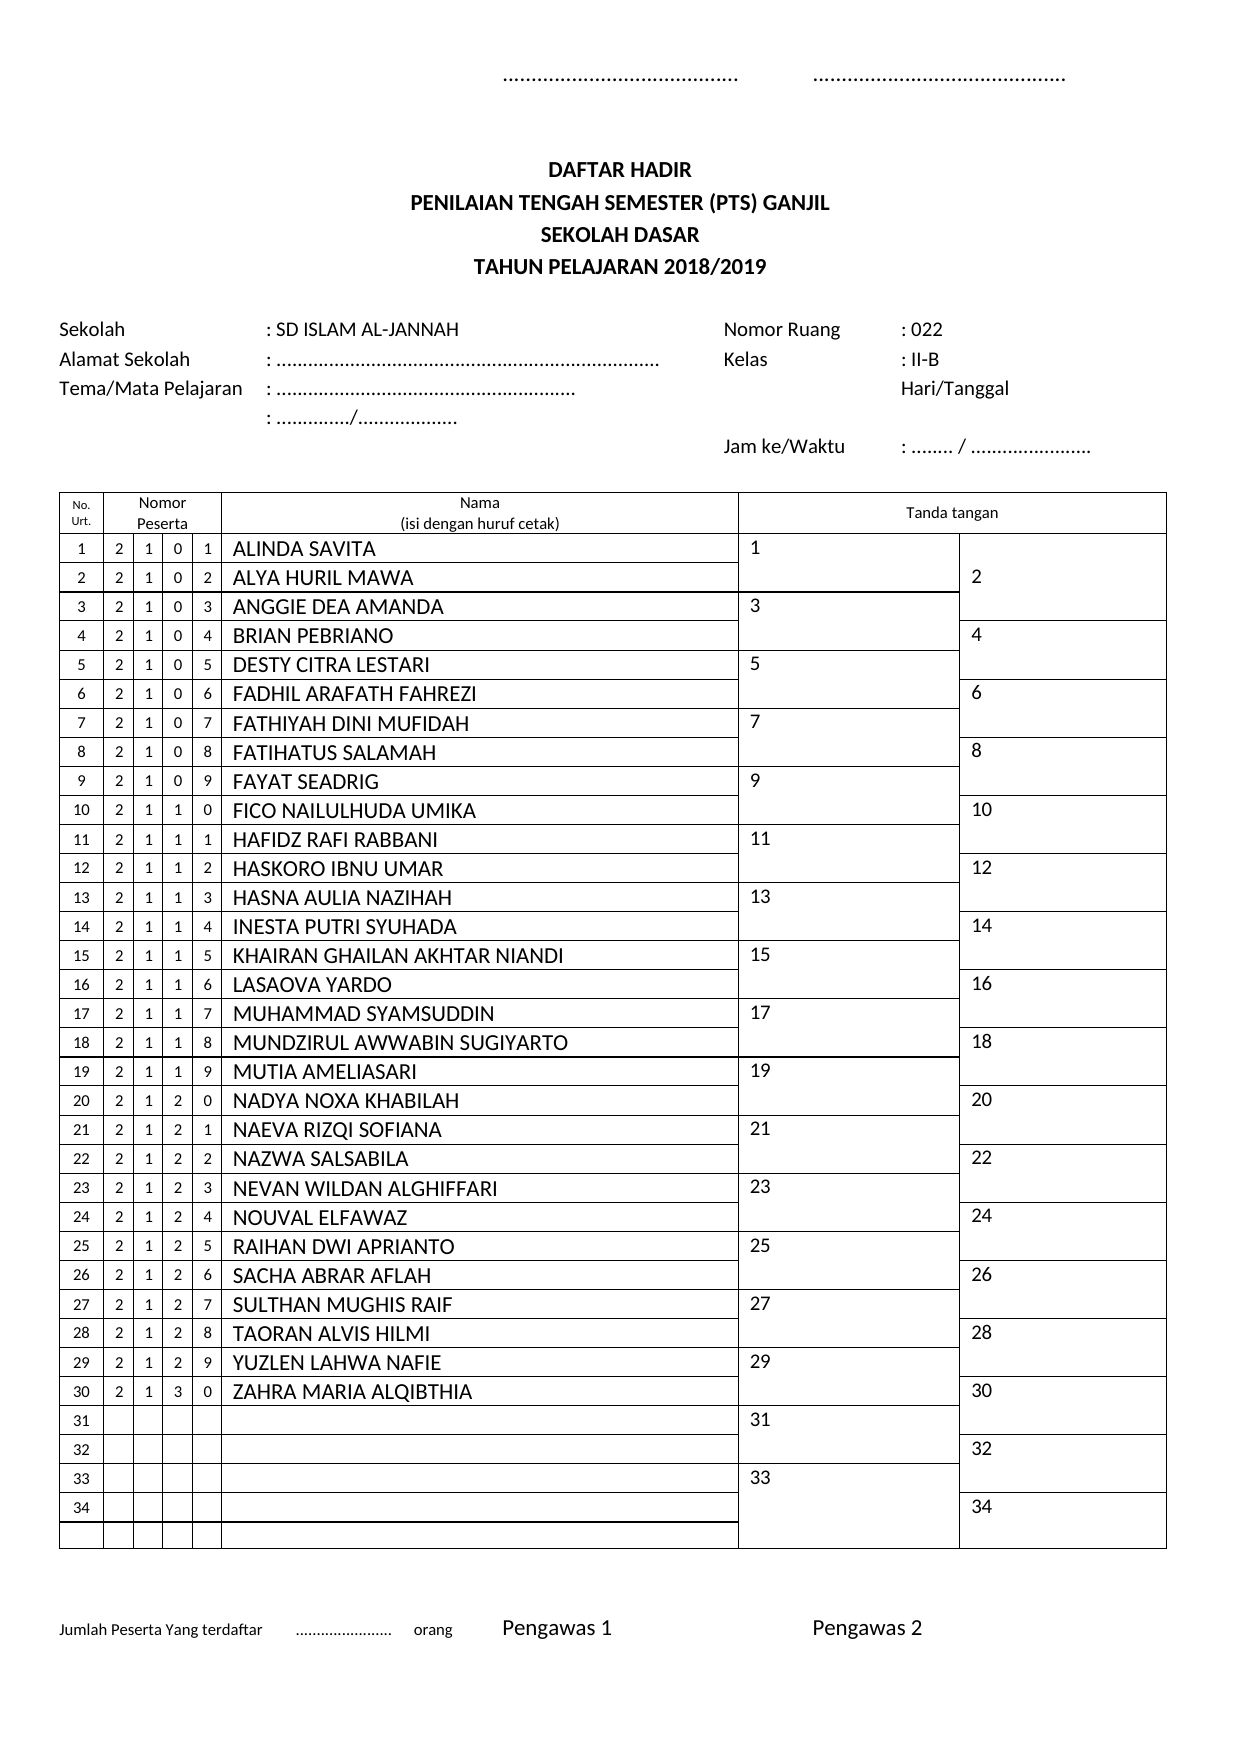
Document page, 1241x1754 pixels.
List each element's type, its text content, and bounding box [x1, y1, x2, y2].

table_cell 0 [193, 796, 221, 824]
table_cell 9 [193, 1058, 221, 1085]
table_cell 8 [193, 1319, 221, 1347]
table_cell 2 [193, 563, 221, 591]
table_cell 1 [134, 1319, 162, 1347]
table_cell 33 [60, 1464, 103, 1492]
table_cell FADHIL ARAFATH FAHREZI [222, 680, 738, 708]
table_cell 28 [60, 1319, 103, 1347]
table_cell 2 [104, 651, 133, 678]
table_cell [104, 1435, 133, 1463]
table_cell ALYA HURIL MAWA [222, 563, 738, 591]
table_cell [104, 1464, 133, 1492]
table_cell HAFIDZ RAFI RABBANI [222, 825, 738, 853]
table_cell [134, 1464, 162, 1492]
table_cell 2 [104, 825, 133, 853]
table_cell 2 [104, 1232, 133, 1260]
table_cell 3 [739, 593, 959, 649]
table_cell [222, 1406, 738, 1434]
table_cell 0 [163, 563, 192, 591]
table_cell 6 [193, 970, 221, 998]
table_cell 1 [134, 1261, 162, 1289]
table_cell 2 [104, 738, 133, 766]
table_cell 30 [60, 1377, 103, 1405]
table_cell 19 [60, 1058, 103, 1085]
table_cell 0 [163, 680, 192, 708]
table_cell 0 [163, 621, 192, 649]
table_cell 7 [739, 709, 959, 766]
table_cell 2 [104, 1377, 133, 1405]
table_cell 2 [104, 999, 133, 1027]
table_cell 11 [739, 825, 959, 882]
table_cell 15 [739, 941, 959, 998]
text Alamat Sekolah : ......................................................................... Kelas : II-B [59, 346, 1181, 371]
table_cell [134, 1523, 162, 1548]
table_cell 0 [163, 593, 192, 620]
text PENILAIAN TENGAH SEMESTER (PTS) GANJIL [59, 188, 1181, 216]
table_cell 2 [163, 1261, 192, 1289]
table_cell [104, 1406, 133, 1434]
table_cell [134, 1435, 162, 1463]
table_cell NEVAN WILDAN ALGHIFFARI [222, 1174, 738, 1202]
table_cell [222, 1493, 738, 1521]
table_cell [104, 1523, 133, 1548]
table_cell [163, 1435, 192, 1463]
table_cell 1 [134, 999, 162, 1027]
table_cell [222, 1523, 738, 1548]
table_header Tanda tangan [739, 493, 1166, 533]
table_cell 1 [163, 941, 192, 969]
table_cell 2 [163, 1290, 192, 1318]
table_cell 1 [134, 970, 162, 998]
table_cell 31 [60, 1406, 103, 1434]
table_cell 19 [739, 1058, 959, 1114]
table_cell 2 [104, 1058, 133, 1085]
table_cell 32 [960, 1435, 1166, 1492]
table_cell [193, 1464, 221, 1492]
table_cell 2 [193, 1145, 221, 1173]
table_cell 2 [104, 593, 133, 620]
table_cell 2 [104, 854, 133, 882]
text DAFTAR HADIR [59, 156, 1181, 184]
table_cell 2 [104, 970, 133, 998]
table_cell 2 [163, 1319, 192, 1347]
table_cell FICO NAILULHUDA UMIKA [222, 796, 738, 824]
table_cell 2 [104, 1261, 133, 1289]
table_cell 31 [739, 1406, 959, 1463]
table_cell 3 [193, 593, 221, 620]
table_cell 4 [193, 912, 221, 940]
table_cell 20 [60, 1086, 103, 1114]
table_cell 1 [134, 1203, 162, 1231]
table_cell 5 [60, 651, 103, 678]
table_cell 8 [193, 738, 221, 766]
table_cell [163, 1406, 192, 1434]
table_cell 0 [163, 534, 192, 562]
table_cell 1 [163, 883, 192, 911]
table_cell 1 [134, 593, 162, 620]
table_cell [163, 1464, 192, 1492]
table_cell 26 [960, 1261, 1166, 1318]
table_cell MUHAMMAD SYAMSUDDIN [222, 999, 738, 1027]
table_cell 10 [960, 796, 1166, 853]
table_cell SACHA ABRAR AFLAH [222, 1261, 738, 1289]
table_cell 2 [104, 621, 133, 649]
table_cell [193, 1523, 221, 1548]
table_cell 5 [739, 651, 959, 708]
table_cell 2 [104, 563, 133, 591]
table_cell 0 [163, 738, 192, 766]
table_cell NOUVAL ELFAWAZ [222, 1203, 738, 1231]
table_cell 3 [193, 883, 221, 911]
table_cell 2 [104, 1086, 133, 1114]
table_cell 2 [104, 709, 133, 737]
table_cell [163, 1493, 192, 1521]
table_cell 2 [104, 680, 133, 708]
table_cell 17 [739, 999, 959, 1056]
table_cell NAEVA RIZQI SOFIANA [222, 1116, 738, 1143]
table_cell 2 [104, 767, 133, 795]
table_cell 0 [163, 651, 192, 678]
table_cell 11 [60, 825, 103, 853]
table_cell INESTA PUTRI SYUHADA [222, 912, 738, 940]
table_cell ANGGIE DEA AMANDA [222, 593, 738, 620]
table_cell [60, 1523, 103, 1548]
table_cell 1 [134, 680, 162, 708]
table_cell 8 [960, 738, 1166, 795]
table_cell 7 [60, 709, 103, 737]
table_cell 27 [739, 1290, 959, 1347]
text Jumlah Peserta Yang terdaftar ....................... orang Pengawas 1 Pengawas 2 [59, 1613, 1181, 1641]
table_cell 7 [193, 1290, 221, 1318]
table_cell 1 [163, 825, 192, 853]
text SEKOLAH DASAR [59, 220, 1181, 248]
table_cell NADYA NOXA KHABILAH [222, 1086, 738, 1114]
table_cell 1 [134, 1145, 162, 1173]
table_cell 2 [163, 1203, 192, 1231]
table_cell 2 [163, 1116, 192, 1143]
text TAHUN PELAJARAN 2018/2019 [59, 252, 1181, 280]
table_header Nama (isi dengan huruf cetak) [222, 493, 738, 533]
table_cell 5 [193, 941, 221, 969]
table_cell 1 [134, 1174, 162, 1202]
table_cell 9 [739, 767, 959, 824]
table_cell 1 [134, 796, 162, 824]
table_cell 1 [134, 912, 162, 940]
table_cell 0 [193, 1377, 221, 1405]
table_cell 1 [134, 1058, 162, 1085]
table_cell 9 [60, 767, 103, 795]
table_cell 1 [134, 1086, 162, 1114]
table_cell 1 [134, 825, 162, 853]
table_cell 5 [193, 1232, 221, 1260]
table_cell NAZWA SALSABILA [222, 1145, 738, 1173]
table_cell [193, 1406, 221, 1434]
table_cell 12 [60, 854, 103, 882]
table_cell 2 [163, 1174, 192, 1202]
table_cell 2 [104, 1319, 133, 1347]
table_cell 28 [960, 1319, 1166, 1376]
text ......................................... ............................................ [59, 59, 1181, 87]
table_cell 1 [163, 854, 192, 882]
table_cell 6 [193, 1261, 221, 1289]
table_cell 1 [134, 1232, 162, 1260]
table_cell 1 [193, 1116, 221, 1143]
table_cell 22 [960, 1145, 1166, 1202]
table_cell 1 [163, 999, 192, 1027]
table_cell 18 [960, 1028, 1166, 1085]
table_cell 10 [60, 796, 103, 824]
table_cell 9 [193, 767, 221, 795]
text Jam ke/Waktu : ........ / ....................... [59, 433, 1181, 459]
table_cell FATHIYAH DINI MUFIDAH [222, 709, 738, 737]
table_cell [739, 1521, 959, 1548]
table_cell DESTY CITRA LESTARI [222, 651, 738, 678]
table_cell 32 [60, 1435, 103, 1463]
table_cell 1 [739, 534, 959, 591]
table_cell 3 [163, 1377, 192, 1405]
table_cell RAIHAN DWI APRIANTO [222, 1232, 738, 1260]
table_cell 1 [163, 796, 192, 824]
table_cell 1 [134, 883, 162, 911]
table_cell 7 [193, 709, 221, 737]
table_cell [222, 1464, 738, 1492]
table_cell 13 [60, 883, 103, 911]
table_cell 0 [163, 709, 192, 737]
table_cell 2 [104, 1174, 133, 1202]
table_cell 21 [60, 1116, 103, 1143]
table_cell 4 [193, 621, 221, 649]
table_cell 2 [163, 1086, 192, 1114]
table_cell 1 [134, 1028, 162, 1056]
table_cell 33 [739, 1464, 959, 1521]
table_cell 1 [134, 563, 162, 591]
table_cell [134, 1493, 162, 1521]
table_cell SULTHAN MUGHIS RAIF [222, 1290, 738, 1318]
table_cell YUZLEN LAHWA NAFIE [222, 1348, 738, 1376]
text Tema/Mata Pelajaran : ......................................................... Hari/Tanggal : ............../................... [59, 375, 1181, 429]
table_cell 9 [193, 1348, 221, 1376]
table_cell 2 [104, 941, 133, 969]
table_cell 1 [134, 709, 162, 737]
table_cell [222, 1435, 738, 1463]
table_cell 14 [60, 912, 103, 940]
table_cell 2 [104, 912, 133, 940]
table_cell MUTIA AMELIASARI [222, 1058, 738, 1085]
table_cell BRIAN PEBRIANO [222, 621, 738, 649]
table_cell 4 [60, 621, 103, 649]
table_cell 3 [60, 593, 103, 620]
table_cell HASNA AULIA NAZIHAH [222, 883, 738, 911]
table_cell 34 [960, 1493, 1166, 1548]
table_header Nomor Peserta [104, 493, 221, 533]
table_cell 20 [960, 1086, 1166, 1143]
table_cell 6 [60, 680, 103, 708]
table_cell 1 [163, 912, 192, 940]
table_cell 1 [193, 825, 221, 853]
table_cell 15 [60, 941, 103, 969]
table_cell MUNDZIRUL AWWABIN SUGIYARTO [222, 1028, 738, 1056]
table_cell 24 [960, 1203, 1166, 1260]
table_cell 2 [104, 1290, 133, 1318]
table_cell 1 [163, 970, 192, 998]
table_cell 0 [163, 767, 192, 795]
table_cell 2 [104, 1145, 133, 1173]
table_cell 6 [960, 680, 1166, 737]
table_cell HASKORO IBNU UMAR [222, 854, 738, 882]
table_cell 1 [163, 1028, 192, 1056]
table_cell FAYAT SEADRIG [222, 767, 738, 795]
table_cell 1 [134, 651, 162, 678]
table_cell 1 [134, 1290, 162, 1318]
table_cell 7 [193, 999, 221, 1027]
table_cell 2 [104, 534, 133, 562]
table_cell [134, 1406, 162, 1434]
table_cell 13 [739, 883, 959, 940]
table_cell 16 [60, 970, 103, 998]
table_cell 2 [104, 883, 133, 911]
table_cell 16 [960, 970, 1166, 1027]
table_cell 1 [134, 941, 162, 969]
table_cell [163, 1523, 192, 1548]
table_cell 1 [134, 1348, 162, 1376]
table_cell 29 [60, 1348, 103, 1376]
table_cell 2 [960, 562, 1166, 620]
table_cell 2 [104, 1348, 133, 1376]
table_cell 26 [60, 1261, 103, 1289]
table_cell ALINDA SAVITA [222, 534, 738, 562]
table_cell 29 [739, 1348, 959, 1405]
table_cell 3 [193, 1174, 221, 1202]
table_cell 17 [60, 999, 103, 1027]
table_cell [960, 534, 1166, 562]
table_cell [104, 1493, 133, 1521]
table_cell 25 [60, 1232, 103, 1260]
table_cell 2 [104, 1203, 133, 1231]
text Sekolah : SD ISLAM AL-JANNAH Nomor Ruang : 022 [59, 317, 1181, 342]
table_cell KHAIRAN GHAILAN AKHTAR NIANDI [222, 941, 738, 969]
table_cell 25 [739, 1232, 959, 1289]
table_cell 0 [193, 1086, 221, 1114]
table_cell 2 [104, 796, 133, 824]
table_cell 1 [134, 767, 162, 795]
table_cell 8 [193, 1028, 221, 1056]
table_cell 22 [60, 1145, 103, 1173]
table_cell 23 [739, 1174, 959, 1231]
table_cell 4 [960, 621, 1166, 678]
table_cell 8 [60, 738, 103, 766]
table_cell 18 [60, 1028, 103, 1056]
table_cell 23 [60, 1174, 103, 1202]
table_cell 34 [60, 1493, 103, 1521]
table_cell 2 [104, 1028, 133, 1056]
table_cell ZAHRA MARIA ALQIBTHIA [222, 1377, 738, 1405]
table_cell 1 [134, 1377, 162, 1405]
table_cell 21 [739, 1116, 959, 1173]
table_cell 30 [960, 1377, 1166, 1434]
table_cell 1 [163, 1058, 192, 1085]
table_cell 24 [60, 1203, 103, 1231]
table_cell 14 [960, 912, 1166, 969]
table_cell TAORAN ALVIS HILMI [222, 1319, 738, 1347]
table_cell 4 [193, 1203, 221, 1231]
table_cell 1 [134, 534, 162, 562]
table_cell 1 [60, 534, 103, 562]
table_cell 1 [193, 534, 221, 562]
table_cell 2 [163, 1145, 192, 1173]
table_cell 2 [163, 1348, 192, 1376]
table_cell 12 [960, 854, 1166, 911]
table_cell 1 [134, 738, 162, 766]
table_cell 2 [163, 1232, 192, 1260]
table_cell 1 [134, 621, 162, 649]
table_header No. Urt. [60, 493, 103, 533]
table_cell FATIHATUS SALAMAH [222, 738, 738, 766]
table_cell 6 [193, 680, 221, 708]
table_cell [193, 1493, 221, 1521]
table_cell 2 [193, 854, 221, 882]
table_cell 27 [60, 1290, 103, 1318]
table_cell 2 [60, 563, 103, 591]
table_cell 1 [134, 854, 162, 882]
table_cell 2 [104, 1116, 133, 1143]
table_cell 5 [193, 651, 221, 678]
table_cell LASAOVA YARDO [222, 970, 738, 998]
table_cell [193, 1435, 221, 1463]
table_cell 1 [134, 1116, 162, 1143]
